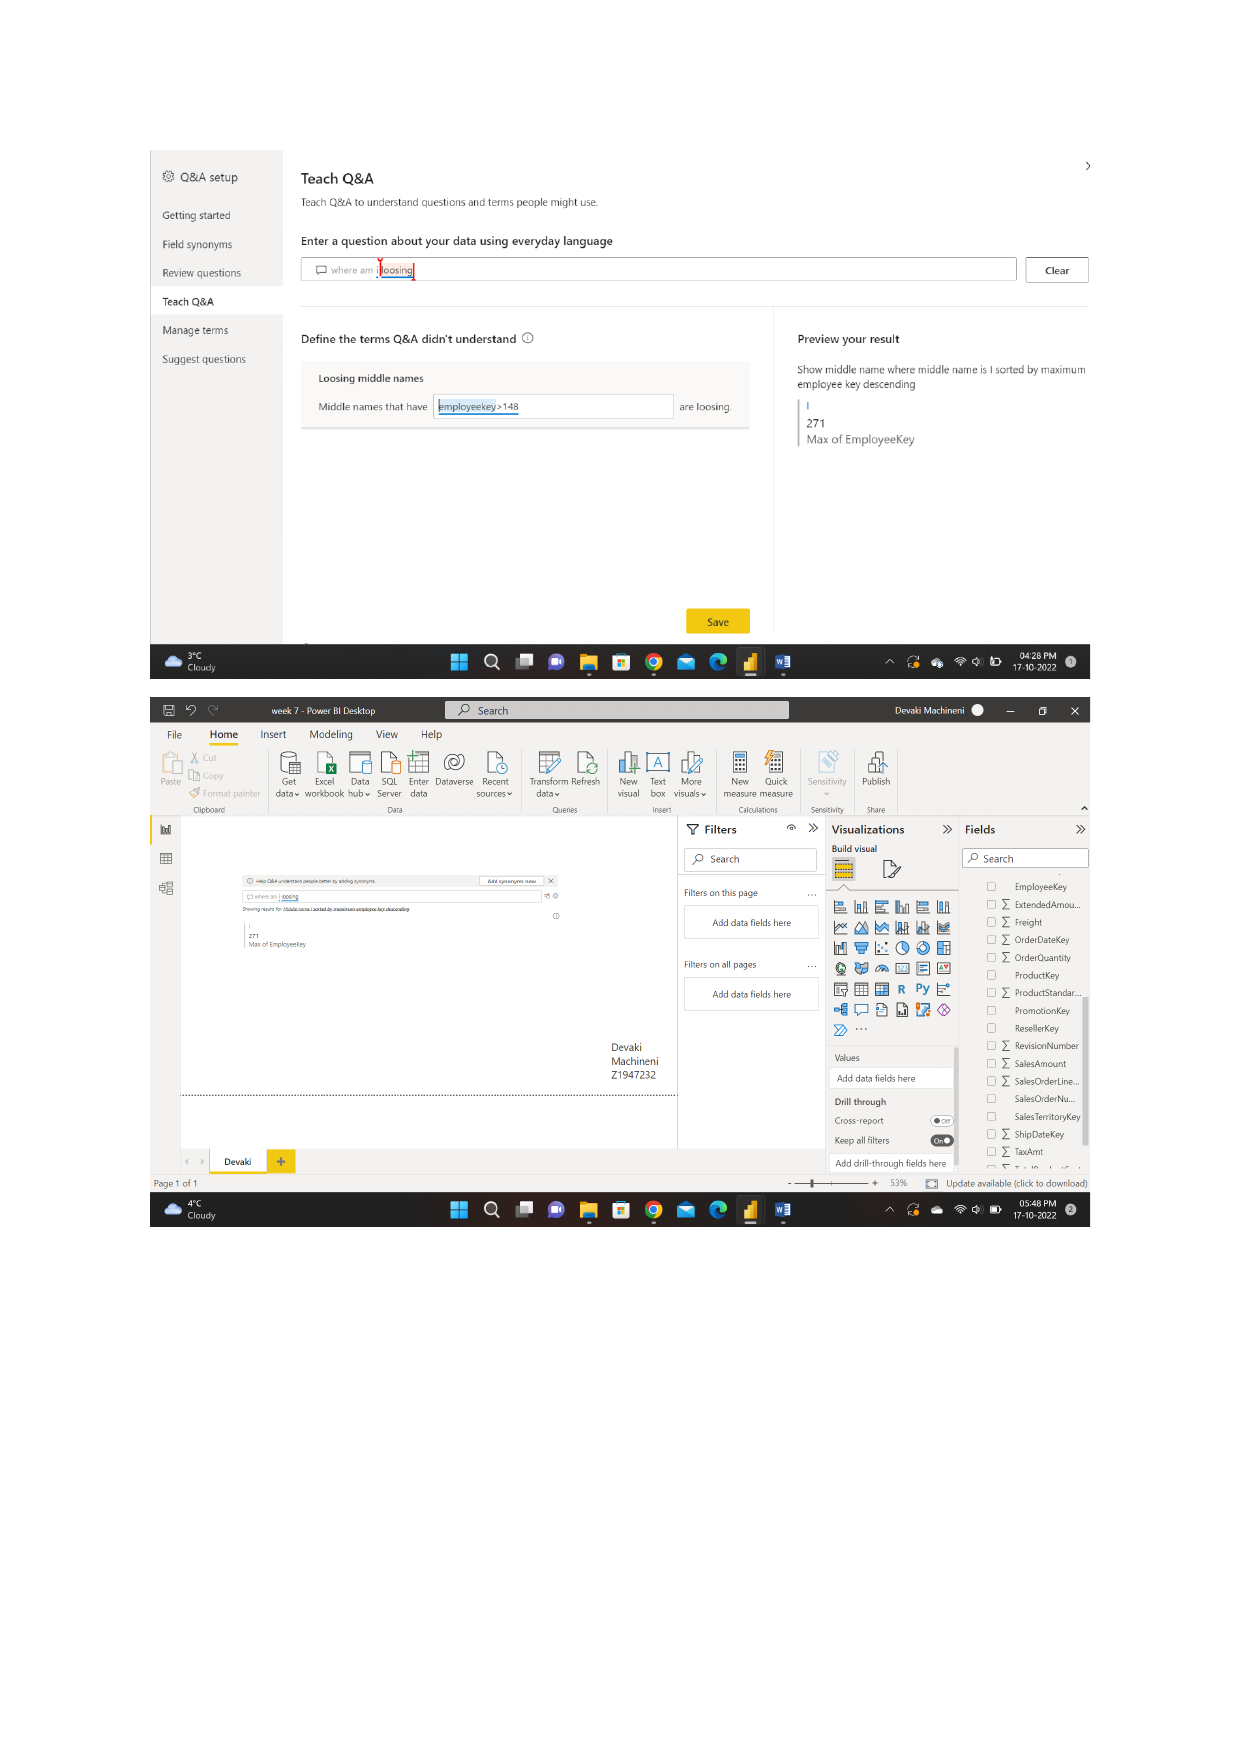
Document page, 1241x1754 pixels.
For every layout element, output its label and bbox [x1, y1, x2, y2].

picture [150, 697, 1091, 1227]
picture [150, 150, 1091, 679]
